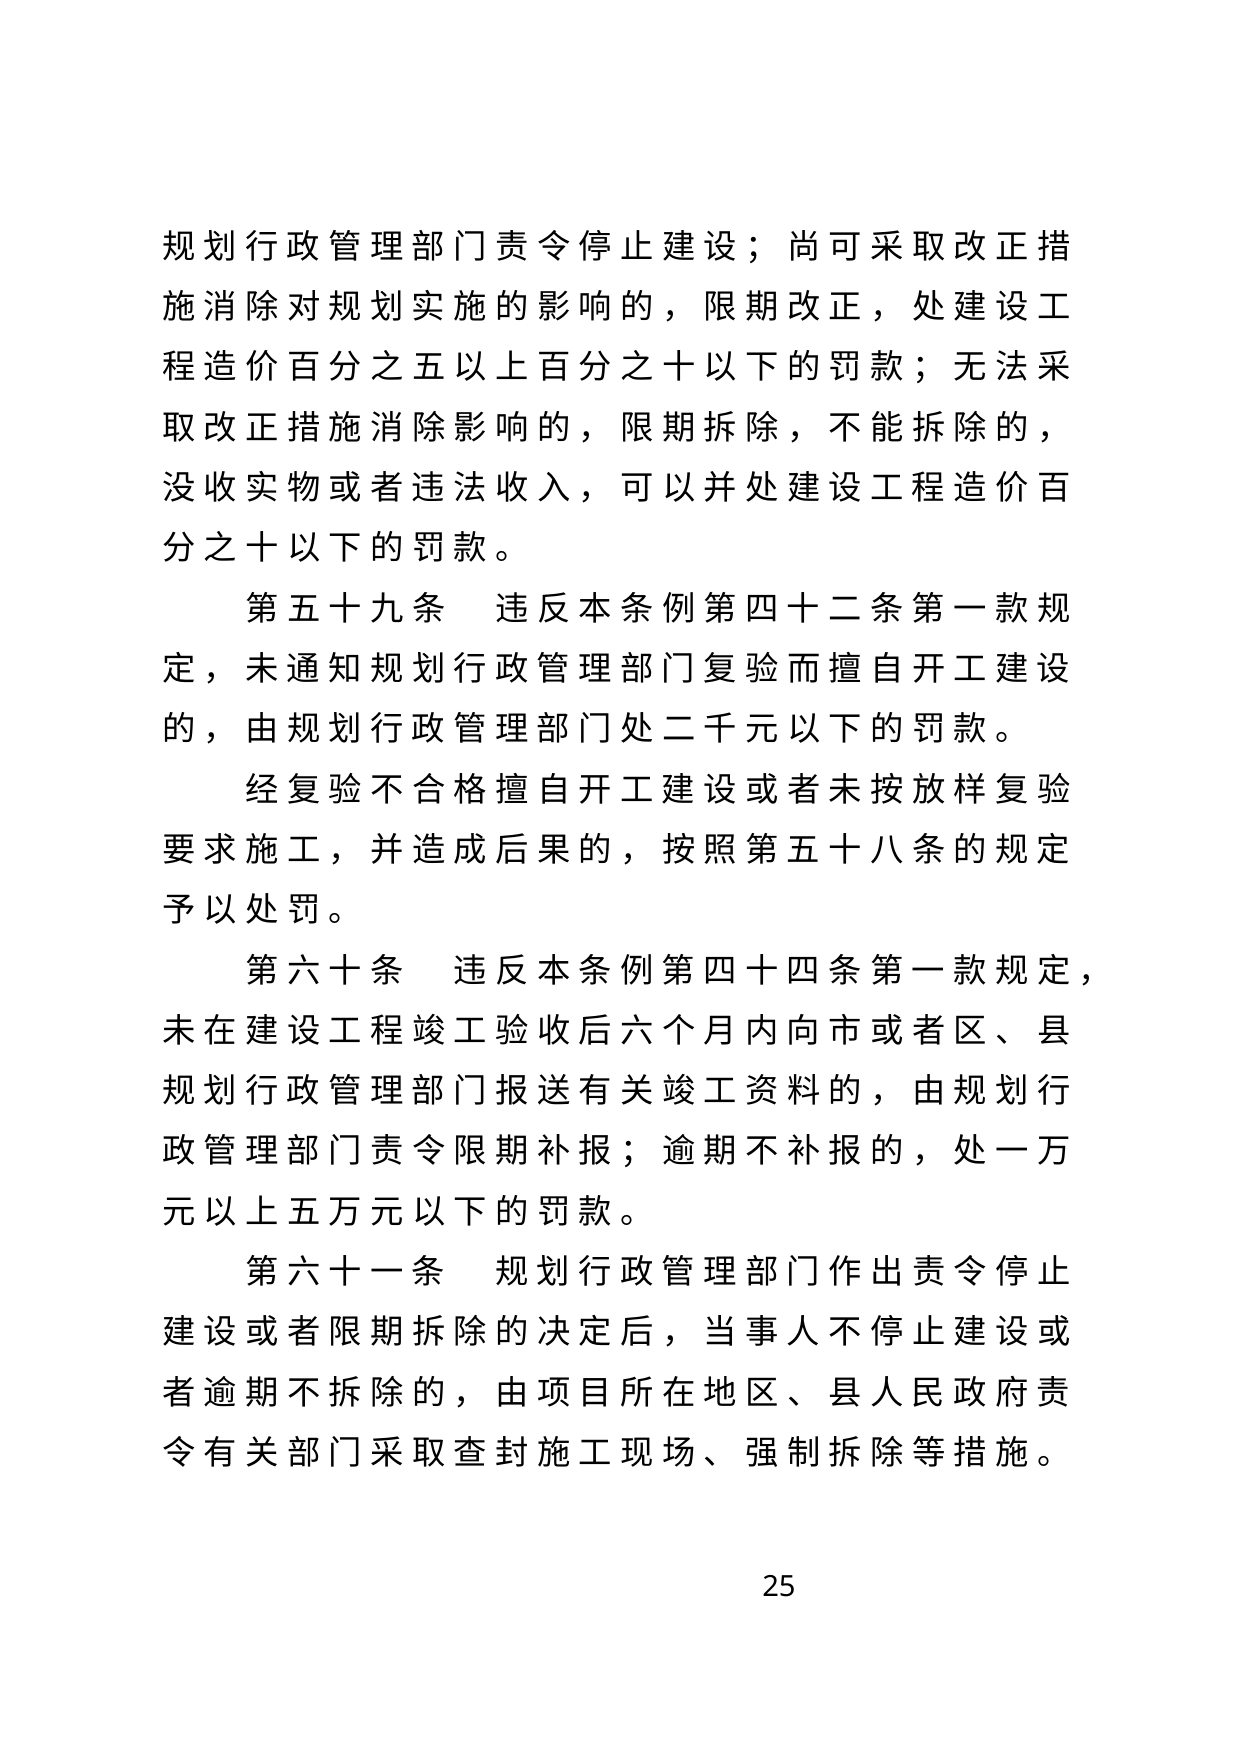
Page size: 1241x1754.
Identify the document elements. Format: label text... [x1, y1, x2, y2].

text 第六十条 违反本条例第四十四条第一款规定，未在建设工程竣工验收后六个月内向市或者区、县规划行政管理部门报送有关竣工资料的，由规划行政管理部门责令限期补报；逾期不补报的，处一万元以上五万元以下的罚款。 [162, 937, 1078, 1239]
text 经复验不合格擅自开工建设或者未按放样复验要求施工，并造成后果的，按照第五十八条的规定予以处罚。 [162, 756, 1078, 937]
text 第五十九条 违反本条例第四十二条第一款规定，未通知规划行政管理部门复验而擅自开工建设的，由规划行政管理部门处二千元以下的罚款。 [162, 575, 1078, 756]
text 第六十一条 规划行政管理部门作出责令停止建设或者限期拆除的决定后，当事人不停止建设或者逾期不拆除的，由项目所在地区、县人民政府责令有关部门采取查封施工现场、强制拆除等措施。 [162, 1239, 1078, 1480]
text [162, 213, 1078, 575]
